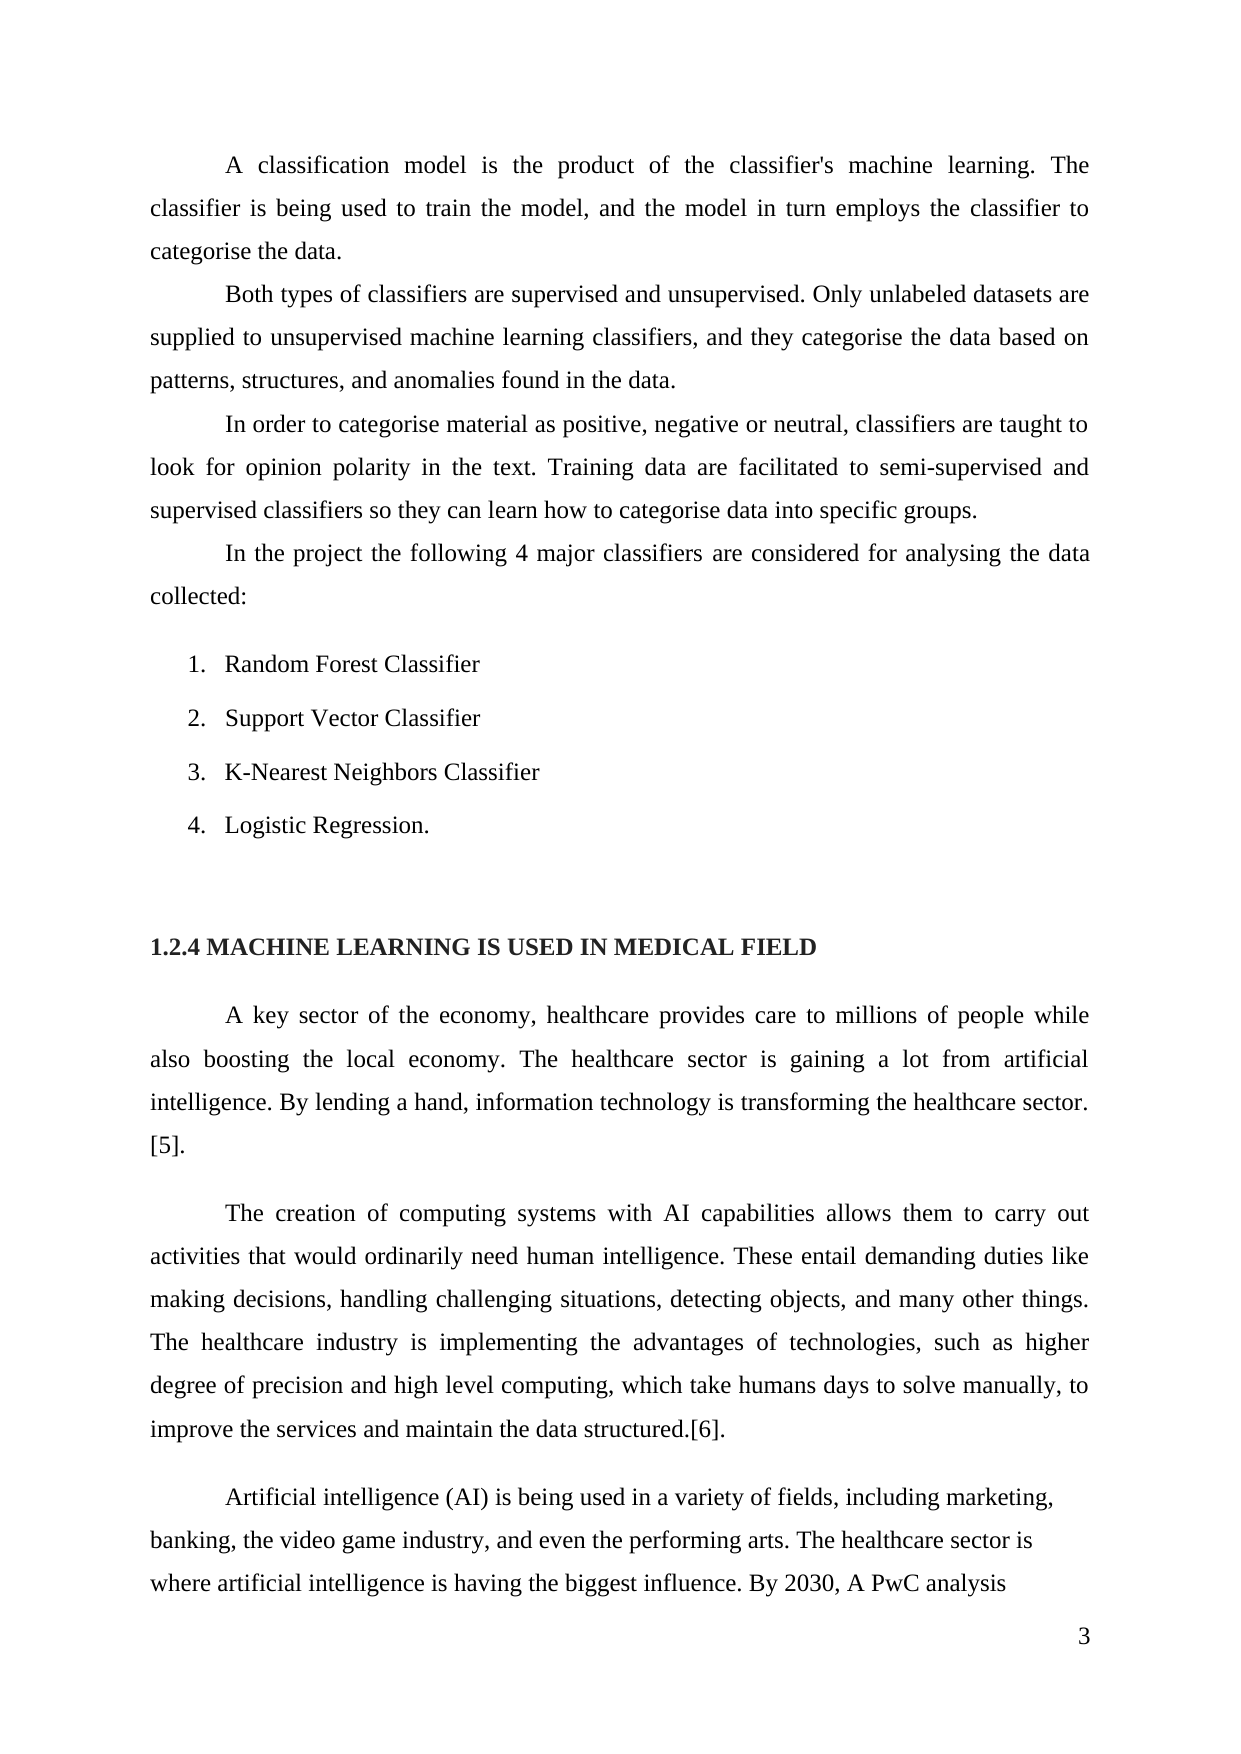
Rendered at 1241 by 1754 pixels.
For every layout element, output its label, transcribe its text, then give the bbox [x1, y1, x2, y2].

text 1.2.4 MACHINE LEARNING IS USED IN MEDICAL FIELD [150, 932, 1090, 961]
text In order to categorise material as positive, negative or neutral, classifiers are taught to look for opinion polarity in the text. Training data are facilitated to semi-supervised and supervised classifiers so they can learn how to categorise data into specific groups. [150, 409, 1090, 524]
text The creation of computing systems with AI capabilities allows them to carry out activities that would ordinarily need human intelligence. These entail demanding duties like making decisions, handling challenging situations, detecting objects, and many other things. The healthcare industry is implementing the advantages of technologies, such as higher degree of precision and high level computing, which take humans days to solve manually, to improve the services and maintain the data structured.[6]. [150, 1198, 1090, 1442]
text A key sector of the economy, healthcare provides care to millions of people while also boosting the local economy. The healthcare sector is gaining a lot from artificial intelligence. By lending a hand, information technology is transforming the healthcare sector.[5]. [150, 1001, 1090, 1159]
text A classification model is the product of the classifier's machine learning. The classifier is being used to train the model, and the model in turn employs the classifier to categorise the data. [150, 150, 1090, 265]
list Random Forest Classifier [187, 649, 1090, 678]
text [150, 1482, 1090, 1597]
text Both types of classifiers are supervised and unsupervised. Only unlabeled datasets are supplied to unsupervised machine learning classifiers, and they categorise the data based on patterns, structures, and anomalies found in the data. [150, 279, 1090, 394]
list Support Vector Classifier [187, 703, 1090, 732]
text In the project the following 4 major classifiers are considered for analysing the data collected: [150, 538, 1090, 610]
list K-Nearest Neighbors Classifier [187, 757, 1090, 786]
list Logistic Regression. [187, 811, 1090, 839]
